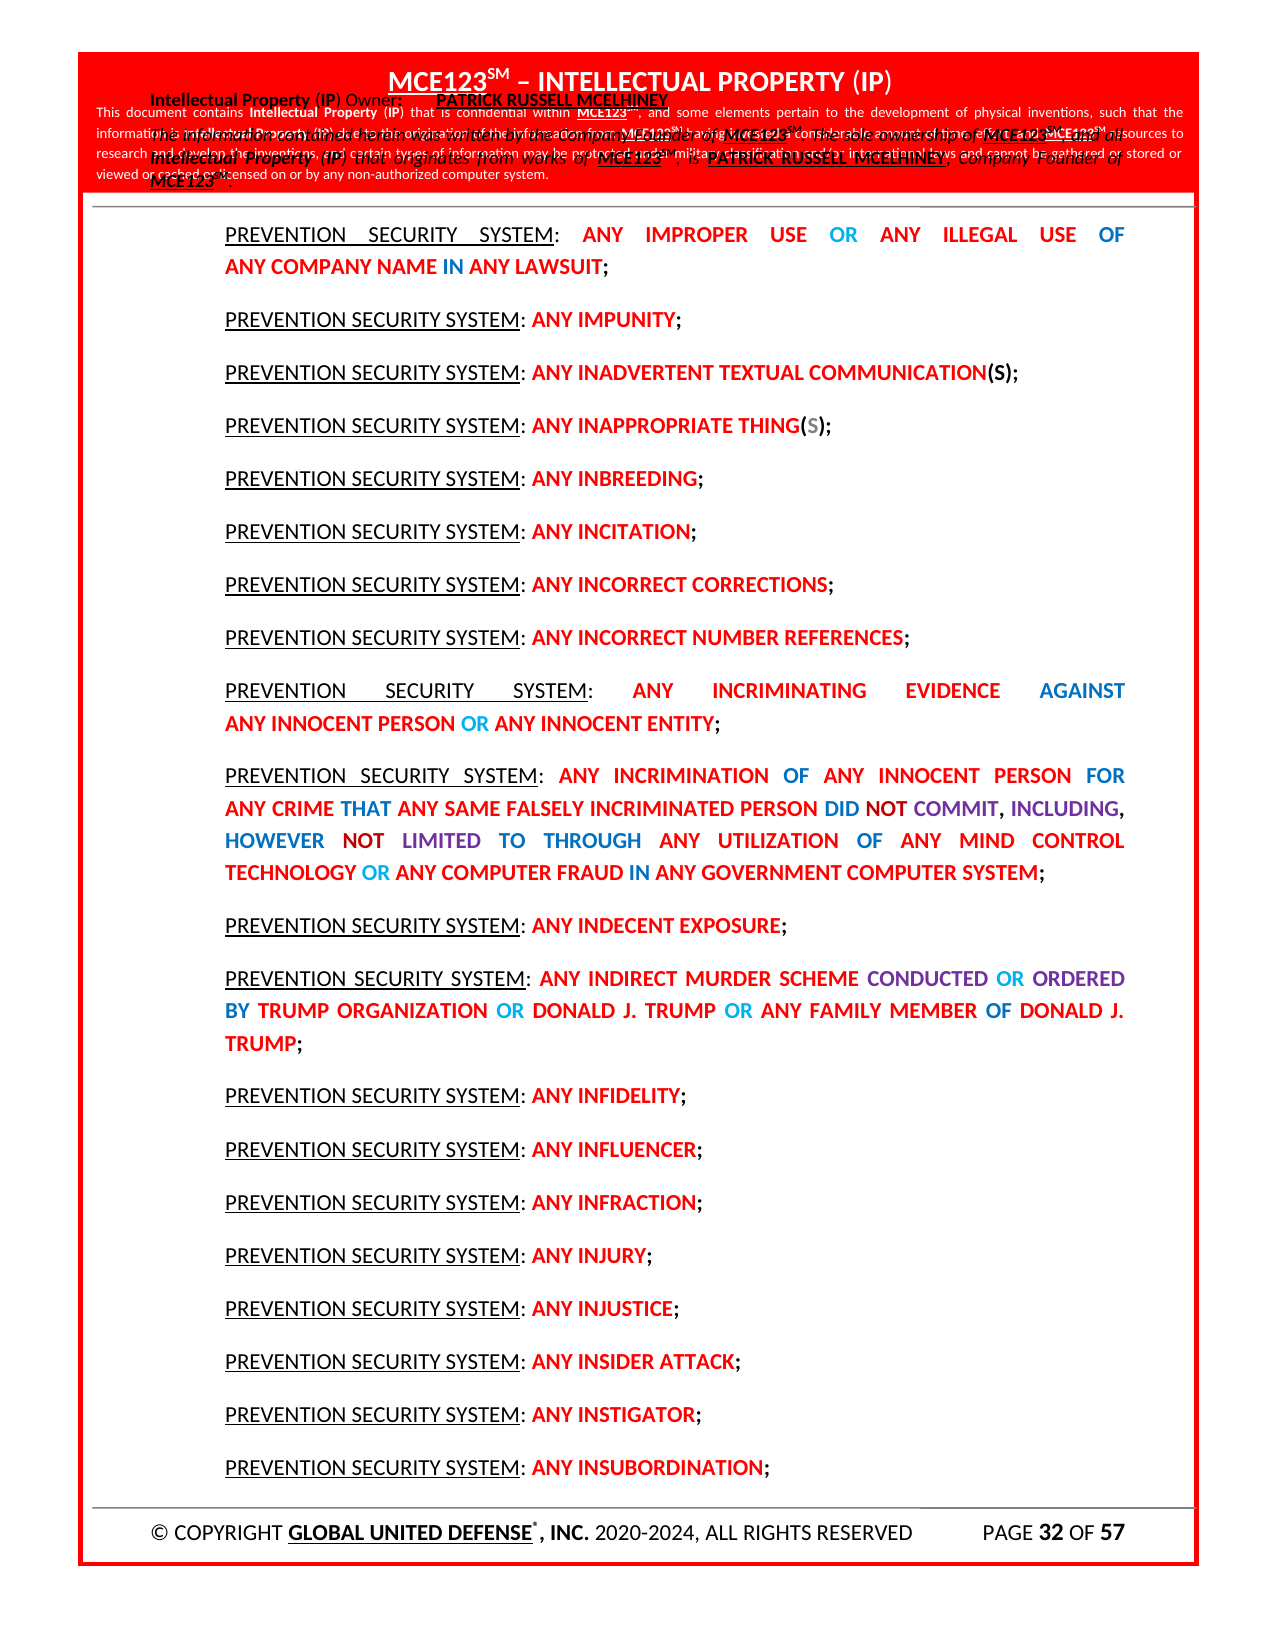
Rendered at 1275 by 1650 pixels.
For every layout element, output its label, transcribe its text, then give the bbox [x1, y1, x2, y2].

text PREVENTION SECURITY SYSTEM: ANY INSTIGATOR; [225, 1400, 1125, 1428]
text PREVENTION SECURITY SYSTEM: ANY INFLUENCER; [225, 1135, 1125, 1163]
text PREVENTION SECURITY SYSTEM: ANY INBREEDING; [225, 464, 1125, 492]
text PREVENTION SECURITY SYSTEM: ANY INJUSTICE; [225, 1294, 1125, 1322]
text PREVENTION SECURITY SYSTEM: ANY INFIDELITY; [225, 1082, 1125, 1110]
text PREVENTION SECURITY SYSTEM: ANY INDECENT EXPOSURE; [225, 911, 1125, 939]
text PREVENTION SECURITY SYSTEM: ANY INJURY; [225, 1241, 1125, 1269]
text PREVENTION SECURITY SYSTEM: ANY INCRIMINATING EVIDENCE AGAINST ANY INNOCENT PERSON OR ANY INNOCENT ENTITY; [225, 676, 1125, 737]
text PREVENTION SECURITY SYSTEM: ANY INSIDER ATTACK; [225, 1347, 1125, 1375]
text PREVENTION SECURITY SYSTEM: ANY IMPUNITY; [225, 305, 1125, 333]
text PREVENTION SECURITY SYSTEM: ANY INDIRECT MURDER SCHEME CONDUCTED OR ORDERED BY TRUMP ORGANIZATION OR DONALD J. TRUMP OR ANY FAMILY MEMBER OF DONALD J. TRUMP; [225, 964, 1125, 1057]
text PREVENTION SECURITY SYSTEM: ANY INAPPROPRIATE THING(S); [225, 411, 1125, 439]
text PREVENTION SECURITY SYSTEM: ANY IMPROPER USE OR ANY ILLEGAL USE OF ANY COMPANY NAME IN ANY LAWSUIT; [225, 220, 1125, 280]
text PREVENTION SECURITY SYSTEM: ANY INCITATION; [225, 517, 1125, 545]
text PREVENTION SECURITY SYSTEM: ANY INCORRECT CORRECTIONS; [225, 570, 1125, 598]
text PREVENTION SECURITY SYSTEM: ANY INCORRECT NUMBER REFERENCES; [225, 623, 1125, 651]
text PREVENTION SECURITY SYSTEM: ANY INFRACTION; [225, 1188, 1125, 1216]
text PREVENTION SECURITY SYSTEM: ANY INCRIMINATION OF ANY INNOCENT PERSON FOR ANY CRIME THAT ANY SAME FALSELY INCRIMINATED PERSON DID NOT COMMIT, INCLUDING, HOWEVER NOT LIMITED TO THROUGH ANY UTILIZATION OF ANY MIND CONTROL TECHNOLOGY OR ANY COMPUTER FRAUD IN ANY GOVERNMENT COMPUTER SYSTEM; [225, 762, 1125, 886]
text PREVENTION SECURITY SYSTEM: ANY INSUBORDINATION; [225, 1453, 1125, 1481]
text PREVENTION SECURITY SYSTEM: ANY INADVERTENT TEXTUAL COMMUNICATION(S); [225, 358, 1125, 386]
